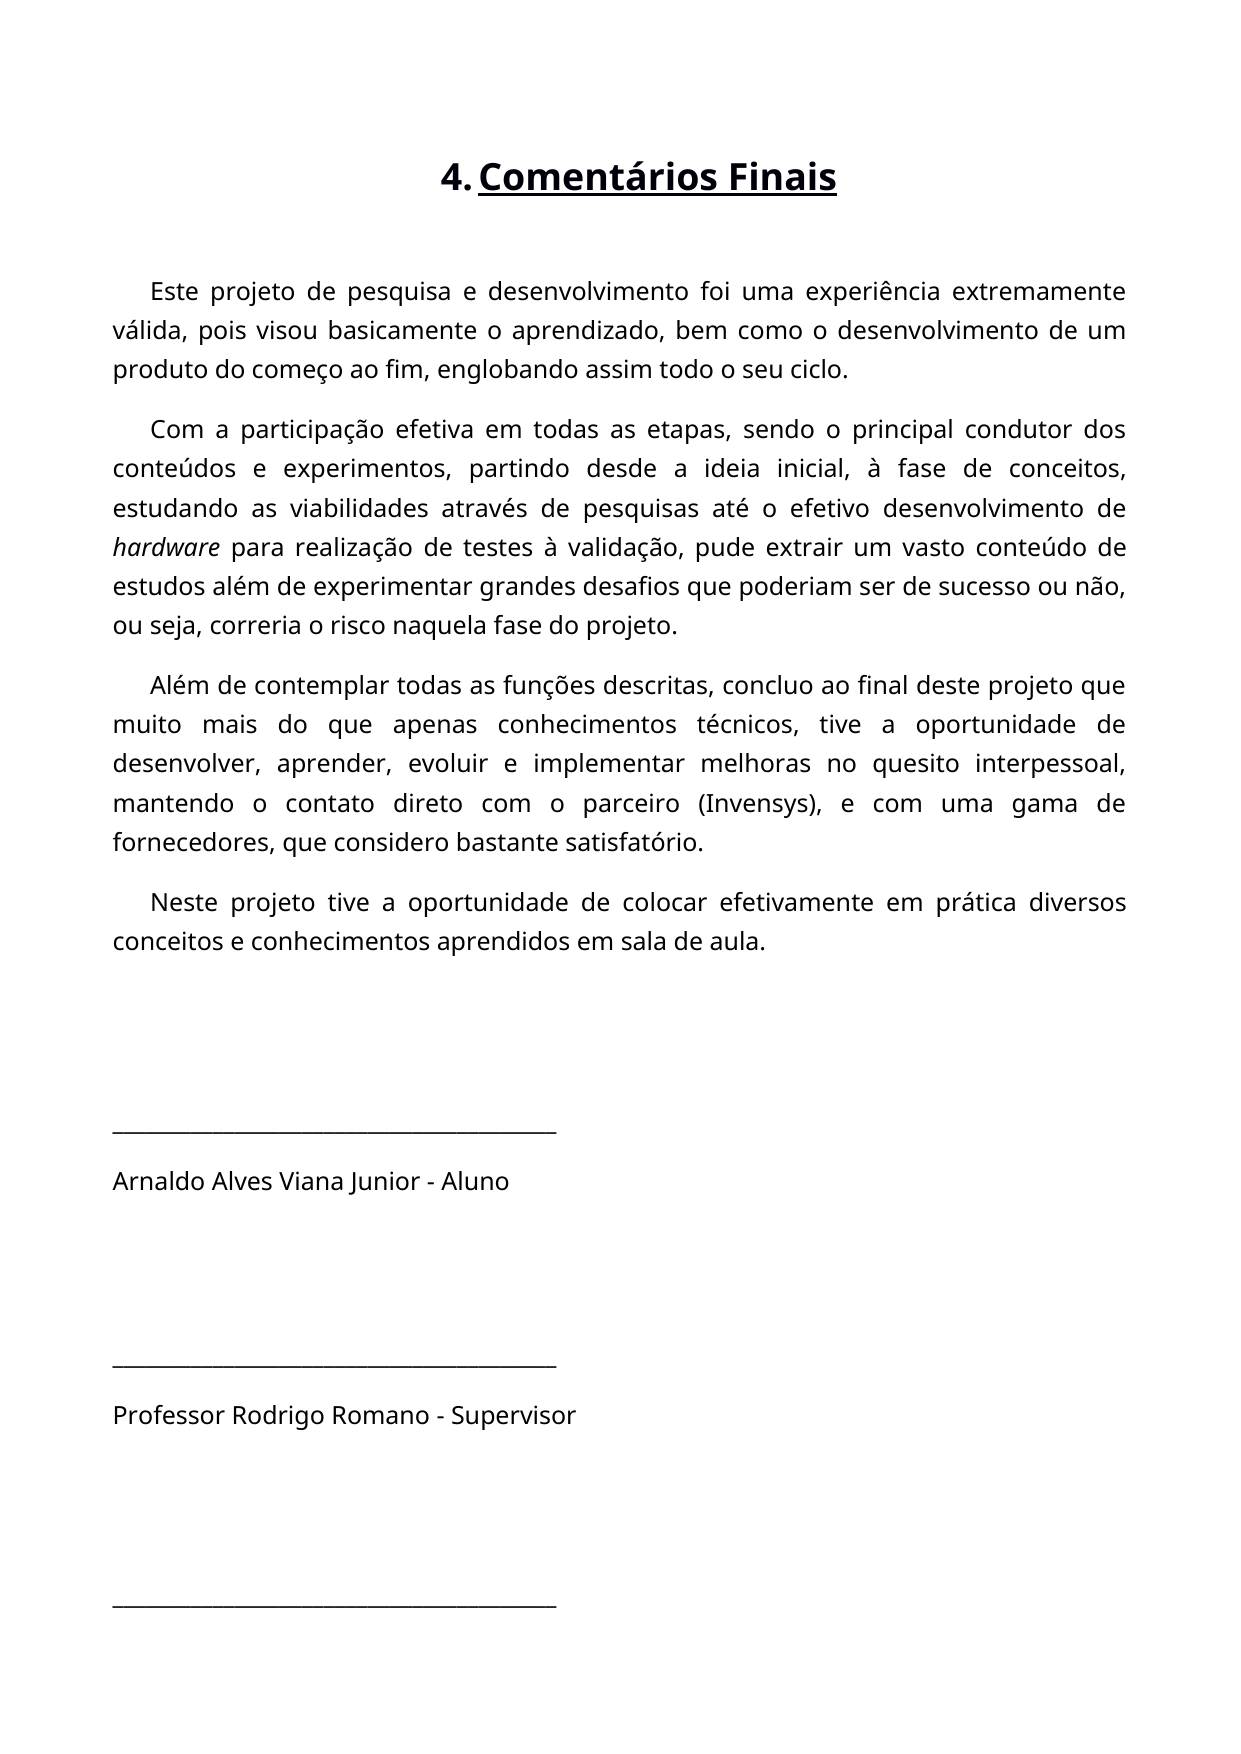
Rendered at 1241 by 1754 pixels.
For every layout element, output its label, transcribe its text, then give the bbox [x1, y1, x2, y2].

text Além de contemplar todas as funções descritas, concluo ao final deste projeto que muito mais do que apenas conhecimentos técnicos, tive a oportunidade de desenvolver, aprender, evoluir e implementar melhoras no quesito interpessoal, mantendo o contato direto com o parceiro (Invensys), e com uma gama de fornecedores, que considero bastante satisfatório. [112, 668, 1128, 858]
text ________________________________________ [112, 1103, 1128, 1138]
text Neste projeto tive a oportunidade de colocar efetivamente em prática diversos conceitos e conhecimentos aprendidos em sala de aula. [112, 884, 1128, 958]
text Professor Rodrigo Romano - Supervisor [112, 1397, 1128, 1432]
text ________________________________________ [112, 1337, 1128, 1372]
text Com a participação efetiva em todas as etapas, sendo o principal condutor dos conteúdos e experimentos, partindo desde a ideia inicial, à fase de conceitos, estudando as viabilidades através de pesquisas até o efetivo desenvolvimento de hardware para realização de testes à validação, pude extrair um vasto conteúdo de estudos além de experimentar grandes desafios que poderiam ser de sucesso ou não, ou seja, correria o risco naquela fase do projeto. [112, 412, 1128, 642]
text ________________________________________ [112, 1577, 1128, 1612]
list Comentários Finais [150, 150, 1128, 201]
text Arnaldo Alves Viana Junior - Aluno [112, 1163, 1128, 1198]
text Este projeto de pesquisa e desenvolvimento foi uma experiência extremamente válida, pois visou basicamente o aprendizado, bem como o desenvolvimento de um produto do começo ao fim, englobando assim todo o seu ciclo. [112, 273, 1128, 386]
